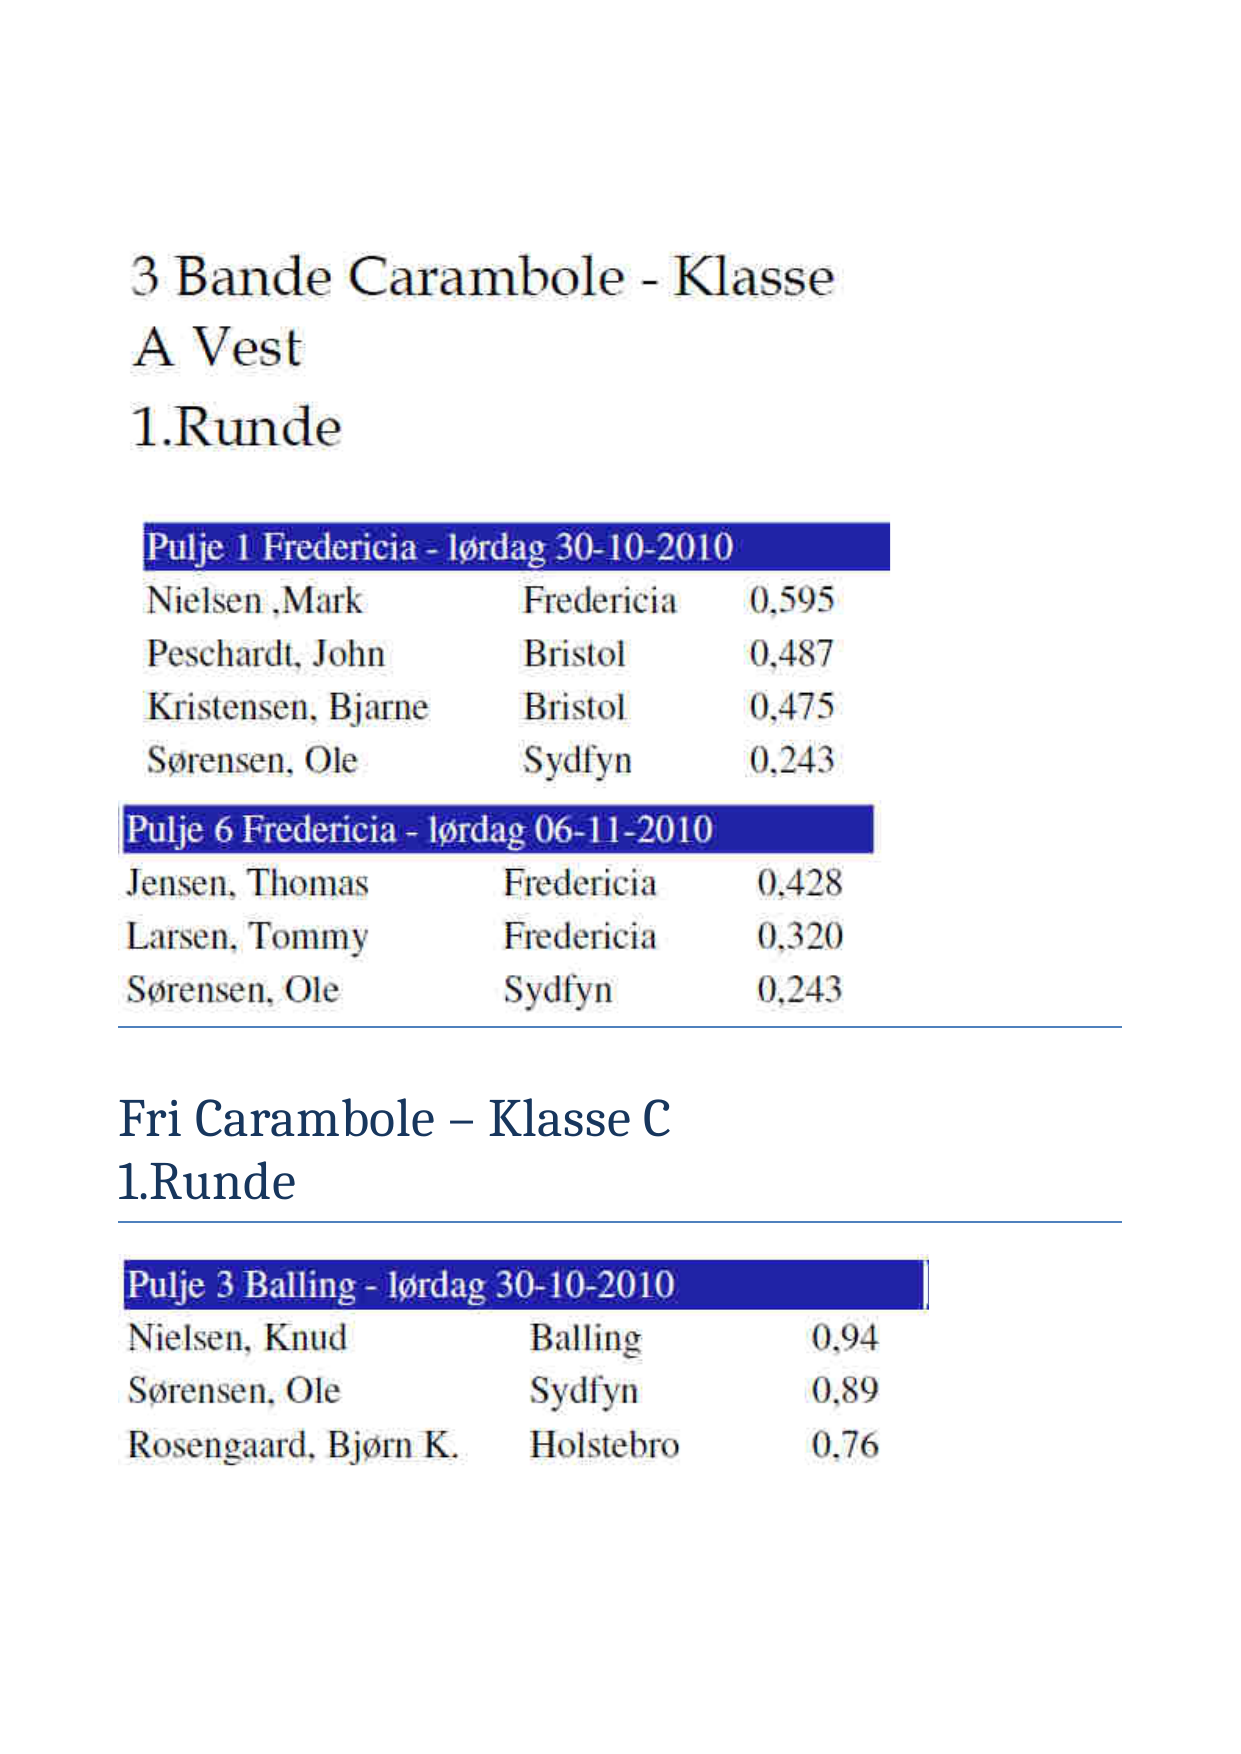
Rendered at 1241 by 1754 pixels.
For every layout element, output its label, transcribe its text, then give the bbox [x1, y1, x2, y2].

picture [118, 1254, 929, 1470]
title Fri Carambole – Klasse C [118, 1088, 1122, 1150]
picture [118, 239, 890, 1018]
title 1.Runde [118, 1150, 1122, 1221]
